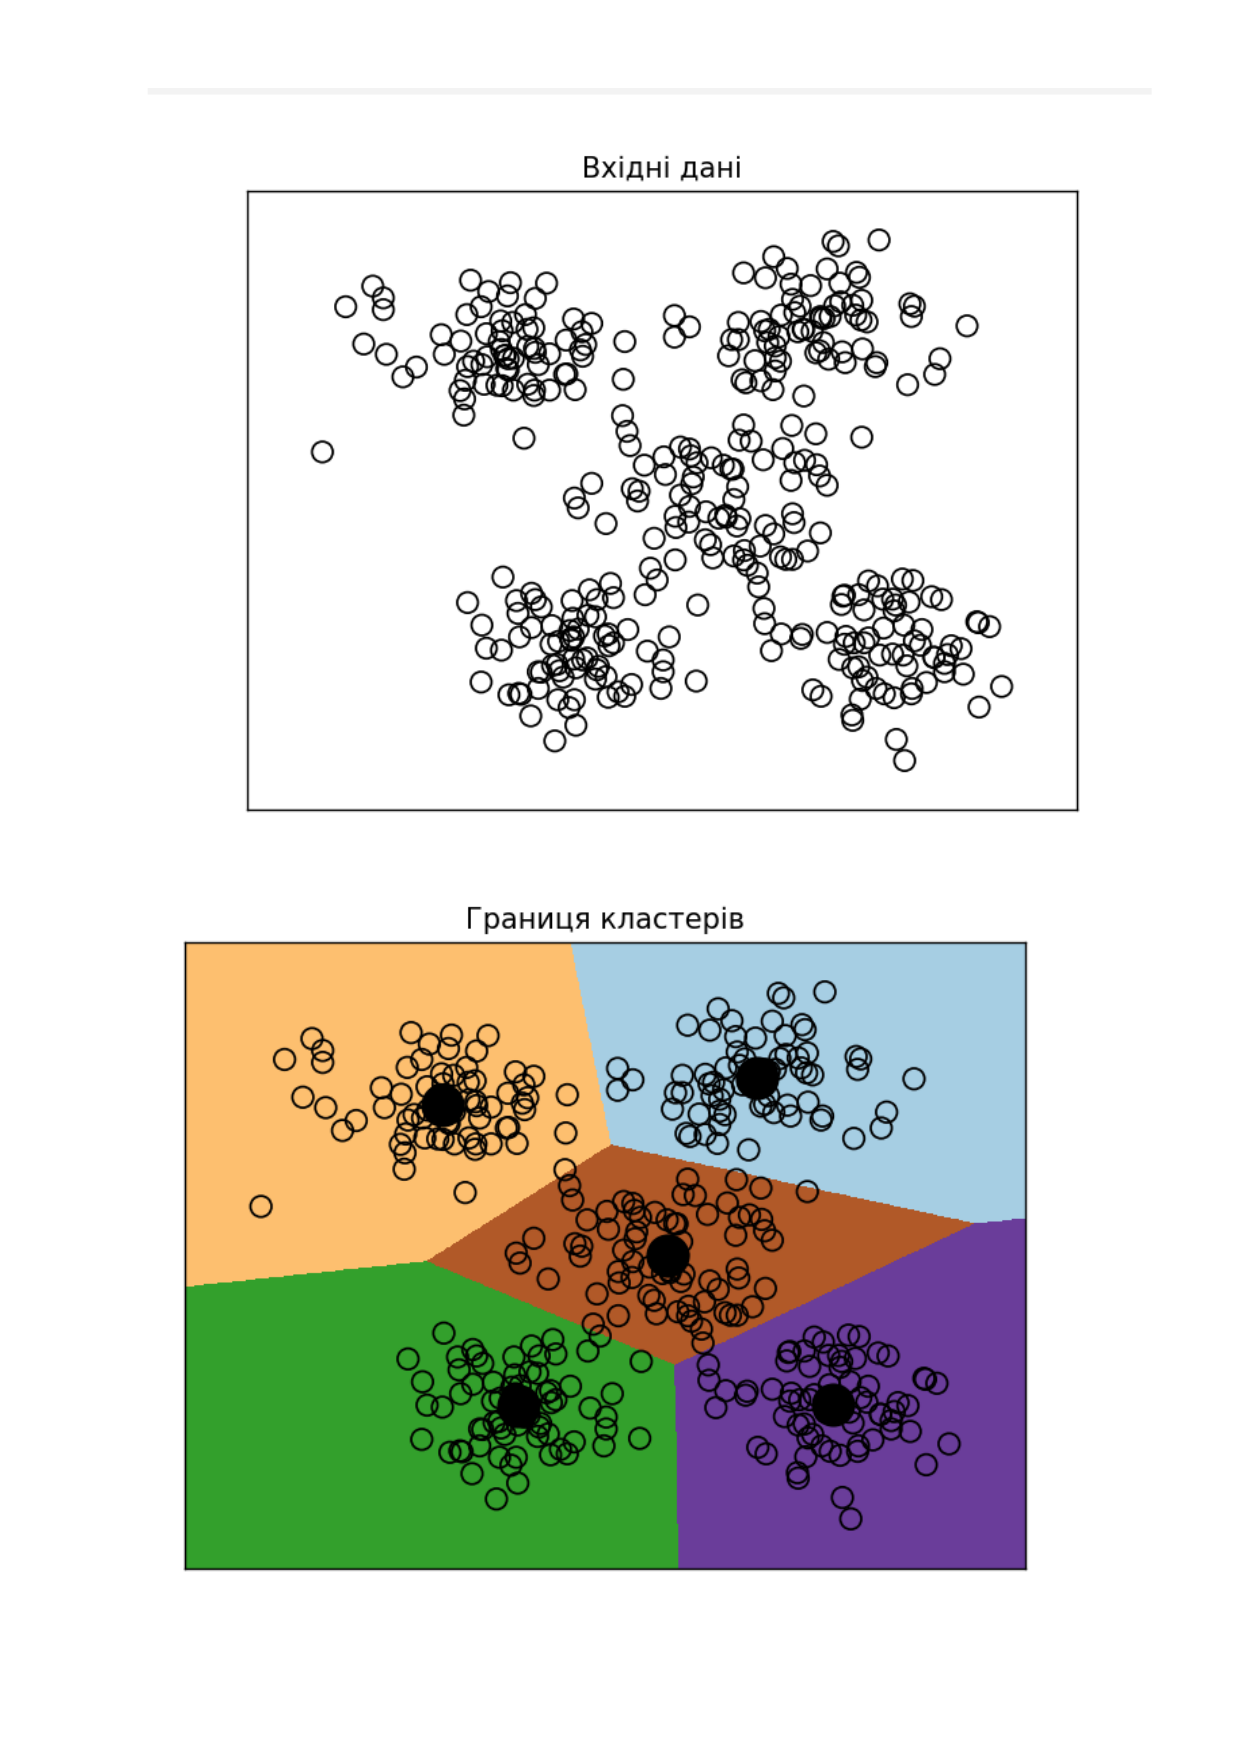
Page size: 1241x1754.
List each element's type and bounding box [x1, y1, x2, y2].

picture [147, 876, 1077, 1627]
picture [147, 88, 1152, 858]
